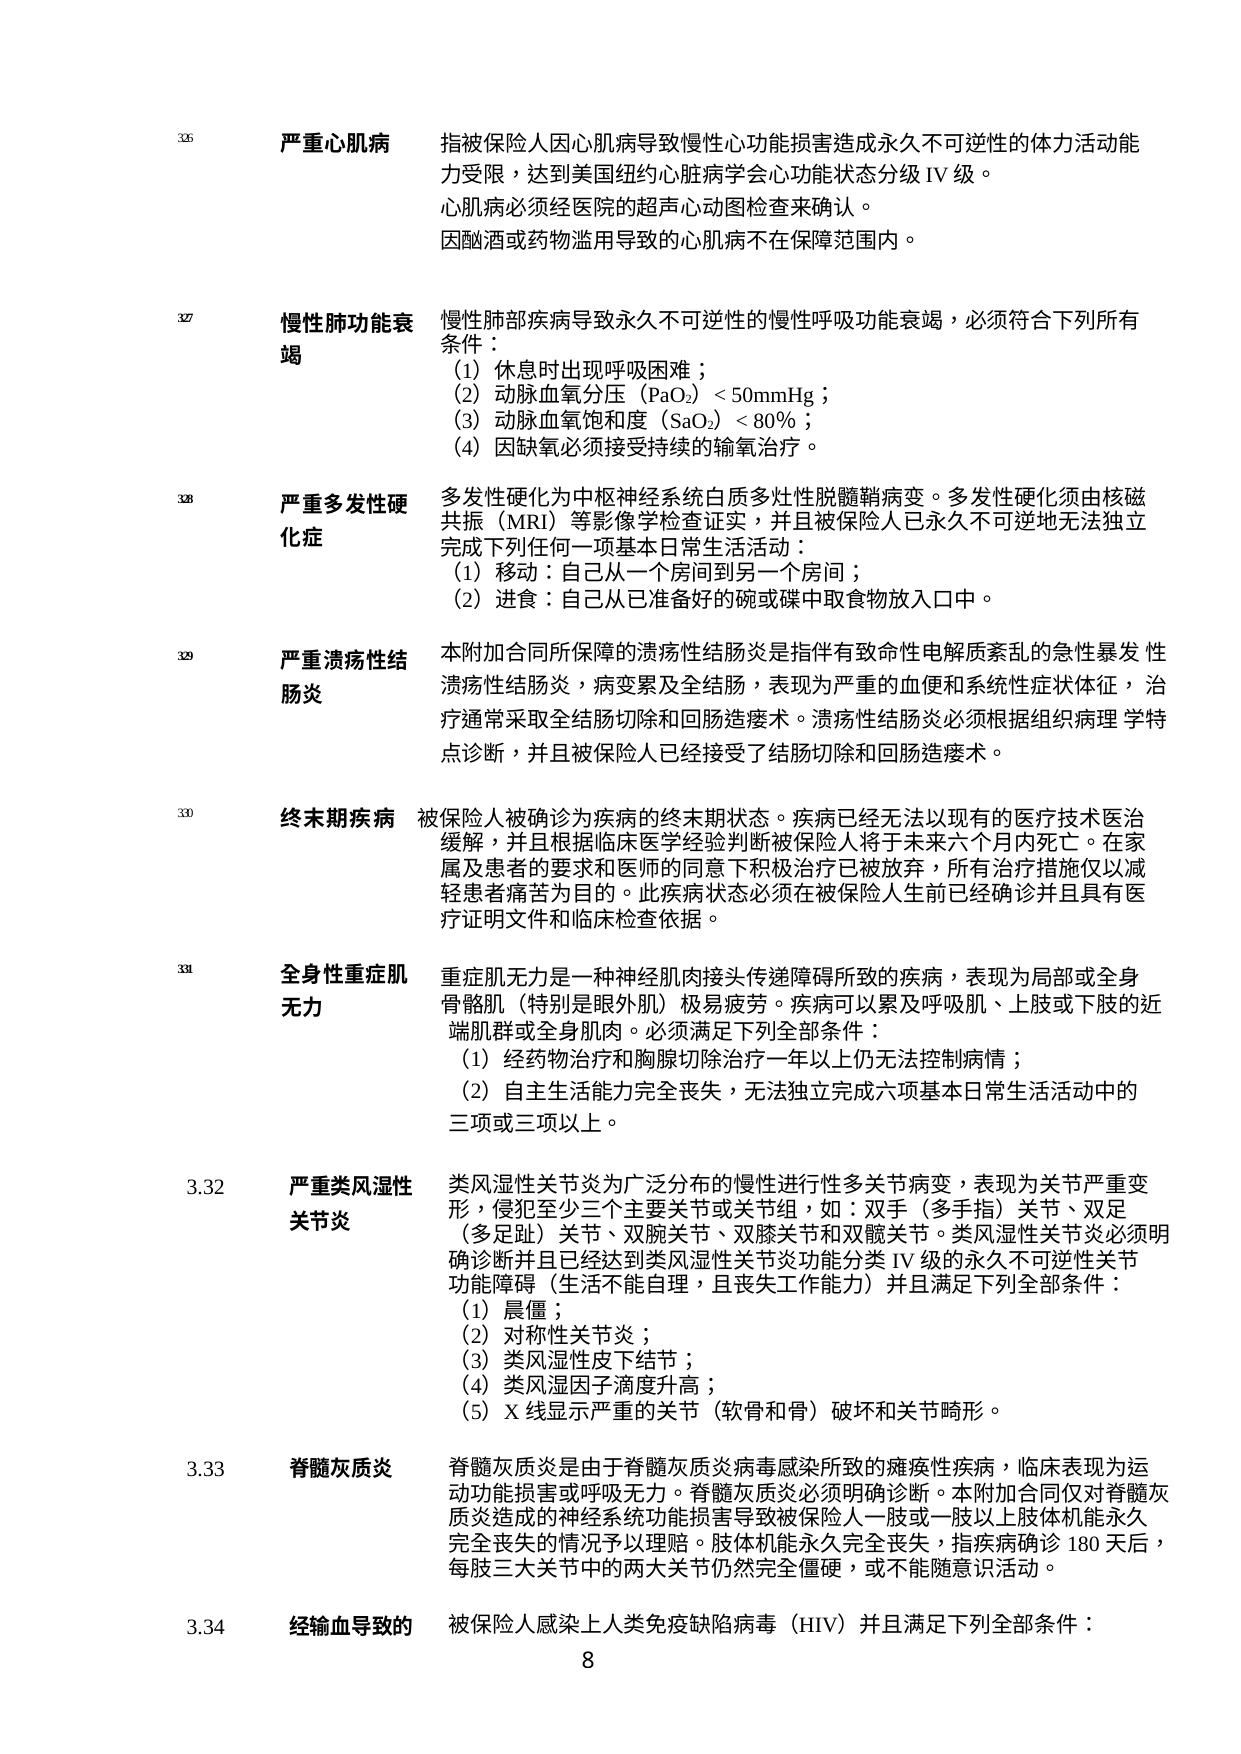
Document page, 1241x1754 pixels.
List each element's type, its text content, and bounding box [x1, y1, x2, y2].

list 严重心肌病 指被保险人因心肌病导致慢性心功能损害造成永久不可逆性的体力活动能 力受限，达到美国纽约心脏病学会心功能状态分级IV级。 [177, 128, 1147, 189]
text 多发性硬化为中枢神经系统白质多灶性脱髓鞘病变。多发性硬化须由核磁共振（MRI）等影像学检查证实，并且被保险人已永久不可逆地无法独立完成下列任何一项基本日常生活活动： [440, 485, 1147, 561]
text 骨骼肌（特别是眼外肌）极易疲劳。疾病可以累及呼吸肌、上肢或下肢的近 [440, 991, 1186, 1017]
subtitle 全身性重症肌 [177, 959, 417, 988]
text 因酗酒或药物滥用导致的心肌病不在保障范围内。 [440, 225, 1186, 255]
text 本附加合同所保障的溃疡性结肠炎是指伴有致命性电解质紊乱的急性暴发 性溃疡性结肠炎，病变累及全结肠，表现为严重的血便和系统性症状体征， 治疗通常采取全结肠切除和回肠造瘘术。溃疡性结肠炎必须根据组织病理 学特点诊断，并且被保险人已经接受了结肠切除和回肠造瘘术。 [440, 637, 1169, 767]
text 心肌病必须经医院的超声心动图检查来确认。 [440, 191, 1186, 221]
text 肠炎 [279, 679, 325, 708]
list 终末期疾病 被保险人被确诊为疾病的终末期状态。疾病已经无法以现有的医疗技术医治缓解，并且根据临床医学经验判断被保险人将于未来六个月内死亡。在家属及患者的要求和医师的同意下积极治疗已被放弃，所有治疗措施仅以减轻患者痛苦为目的。此疾病状态必须在被保险人生前已经确诊并且具有医疗证明文件和临床检查依据。 [177, 806, 1147, 934]
text （1）休息时出现呼吸困难； [440, 359, 1186, 383]
list 严重溃疡性结 [177, 645, 417, 675]
text （2）进食：自己从已准备好的碗或碟中取食物放入口中。 [440, 585, 1186, 613]
text 无力 [279, 992, 325, 1022]
subtitle 慢性肺功能衰竭 [177, 308, 417, 370]
text （1）移动：自己从一个房间到另一个房间； [440, 561, 1186, 585]
text （3）动脉血氧饱和度（SaO2）< 80％； [440, 408, 1186, 433]
list 严重多发性硬化症 [177, 489, 417, 552]
text （4）因缺氧必须接受持续的输氧治疗。 [440, 433, 1186, 461]
text 重症肌无力是一种神经肌肉接头传递障碍所致的疾病，表现为局部或全身 [440, 964, 1186, 991]
text 慢性肺部疾病导致永久不可逆性的慢性呼吸功能衰竭，必须符合下列所有条件： [440, 308, 1147, 359]
text （2）动脉血氧分压（PaO2）< 50mmHg； [440, 383, 1186, 408]
